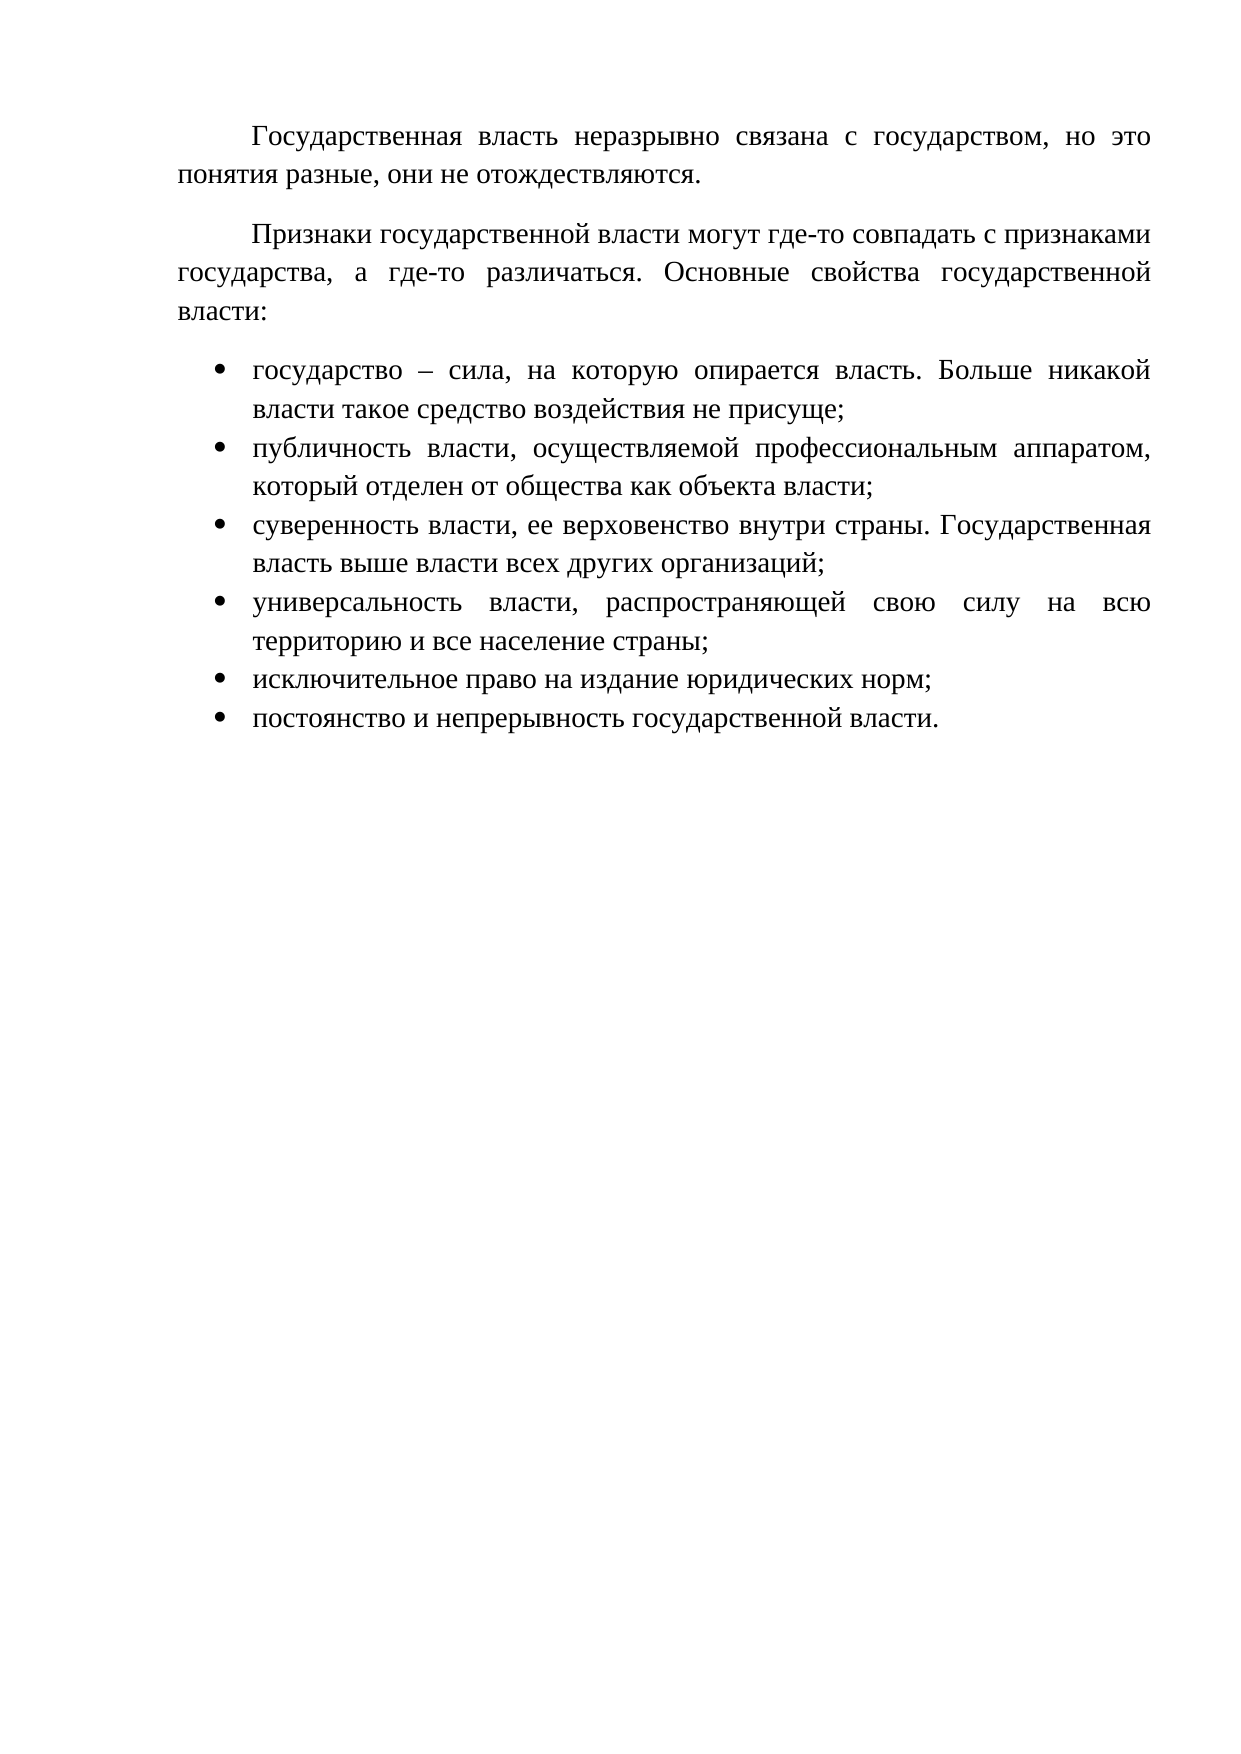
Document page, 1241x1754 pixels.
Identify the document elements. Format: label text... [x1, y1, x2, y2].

list универсальность власти, распространяющей свою силу на всю территорию и все население страны; [215, 584, 1152, 656]
text Признаки государственной власти могут где-то совпадать с признаками государства, а где-то различаться. Основные свойства государственной власти: [177, 216, 1152, 327]
list суверенность власти, ее верховенство внутри страны. Государственная власть выше власти всех других организаций; [215, 507, 1152, 579]
text Государственная власть неразрывно связана с государством, но это понятия разные, они не отождествляются. [177, 118, 1152, 190]
list государство – сила, на которую опирается власть. Больше никакой власти такое средство воздействия не присуще; [215, 352, 1152, 425]
list исключительное право на издание юридических норм; [215, 661, 1152, 695]
list постоянство и непрерывность государственной власти. [215, 700, 1152, 733]
list публичность власти, осуществляемой профессиональным аппаратом, который отделен от общества как объекта власти; [215, 430, 1152, 502]
